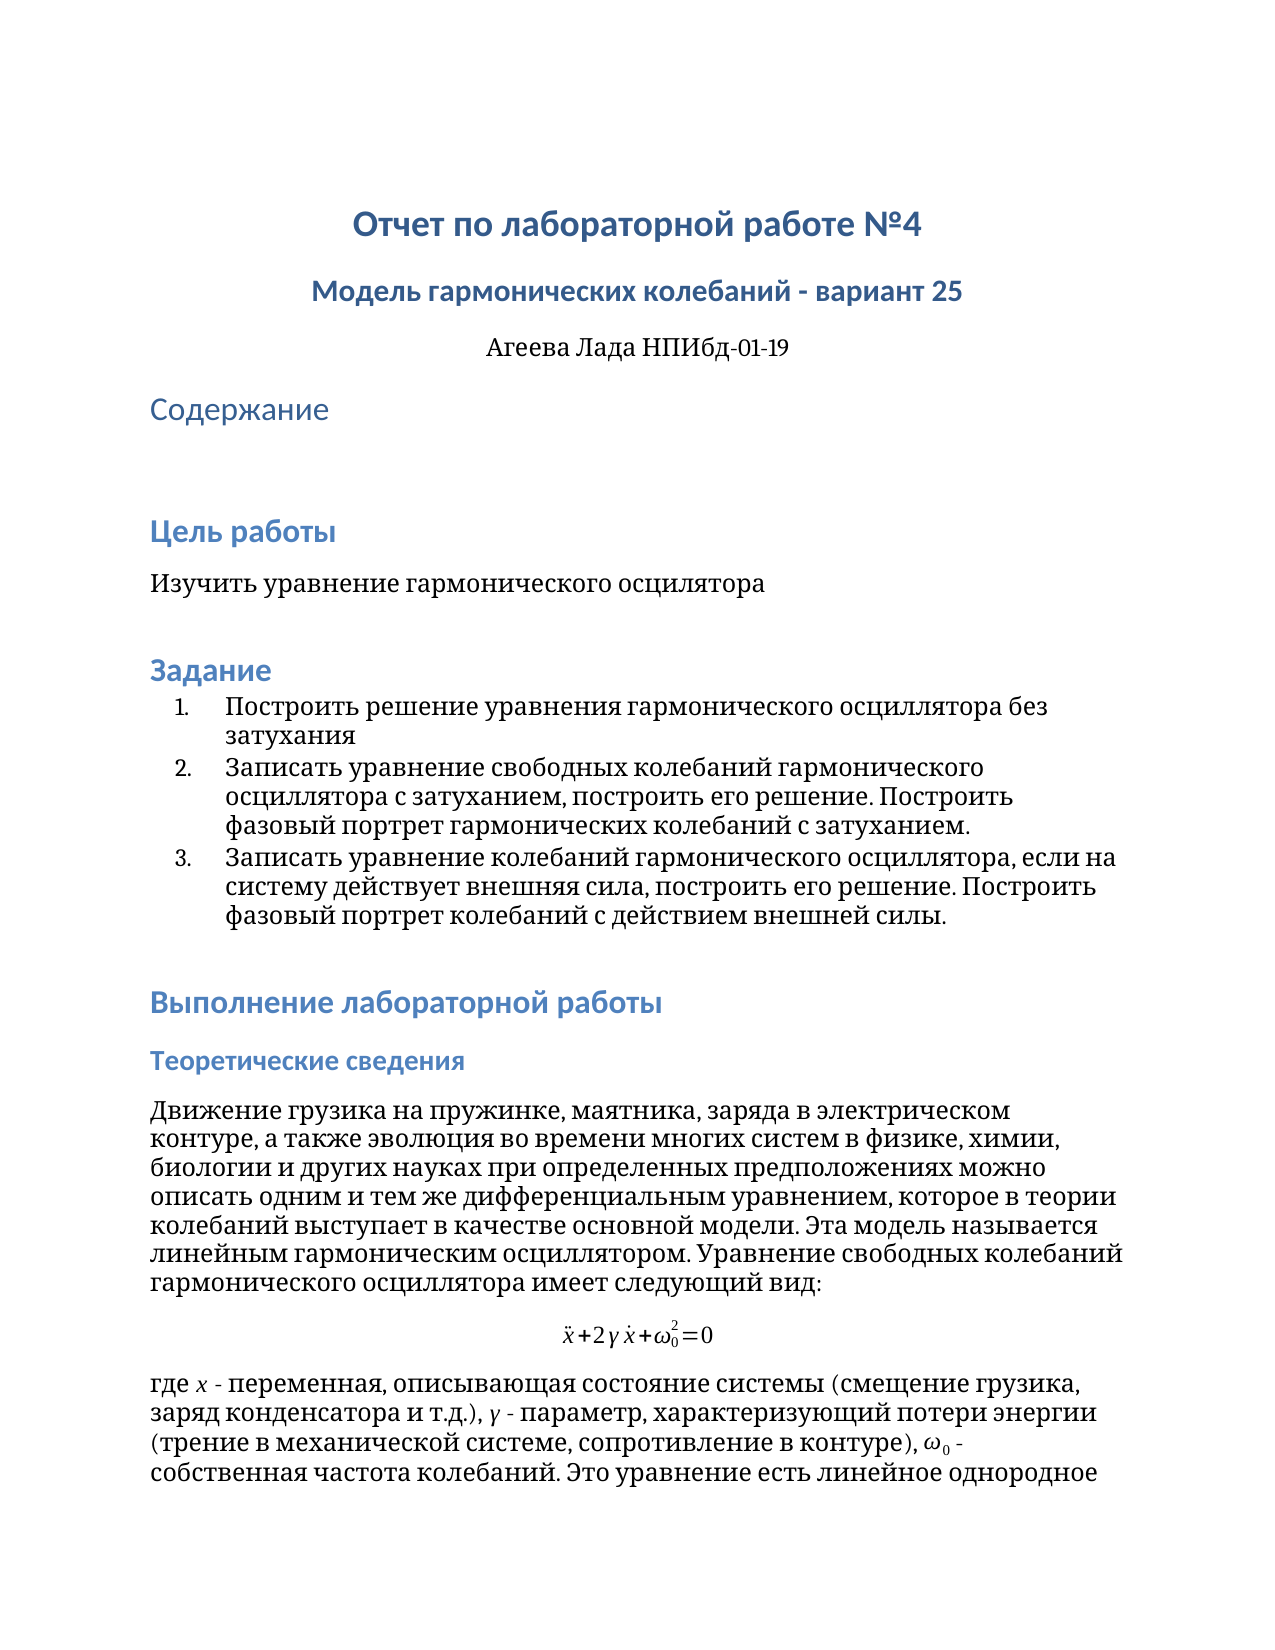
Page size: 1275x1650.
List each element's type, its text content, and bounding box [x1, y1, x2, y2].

text Движение грузика на пружинке, маятника, заряда в электрическом контуре, а также эволюция во времени многих систем в физике, химии, биологии и других науках при определенных предположениях можно описать одним и тем же дифференциальным уравнением, которое в теории колебаний выступает в качестве основной модели. Эта модель называется линейным гармоническим осциллятором. Уравнение свободных колебаний гармонического осциллятора имеет следующий вид: [150, 1097, 1125, 1298]
text Изучить уравнение гармонического осцилятора [150, 570, 1125, 599]
list Построить решение уравнения гармонического осциллятора без затухания [175, 693, 1125, 751]
subtitle Теоретические сведения [150, 1042, 1125, 1078]
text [150, 1370, 1125, 1488]
subtitle Цель работы [150, 510, 1125, 551]
title Отчет по лабораторной работе №4 [150, 200, 1125, 246]
list Записать уравнение свободных колебаний гармонического осциллятора с затуханием, построить его решение. Построить фазовый портрет гармонических колебаний с затуханием. [175, 754, 1125, 841]
subtitle Задание [150, 649, 1125, 689]
text Агеева Лада НПИбд-01-19 [150, 334, 1125, 363]
subtitle Модель гармонических колебаний - вариант 25 [150, 271, 1125, 309]
list Записать уравнение колебаний гармонического осциллятора, если на систему действует внешняя сила, построить его решение. Построить фазовый портрет колебаний с действием внешней силы. [175, 844, 1125, 931]
subtitle Выполнение лабораторной работы [150, 981, 1125, 1021]
